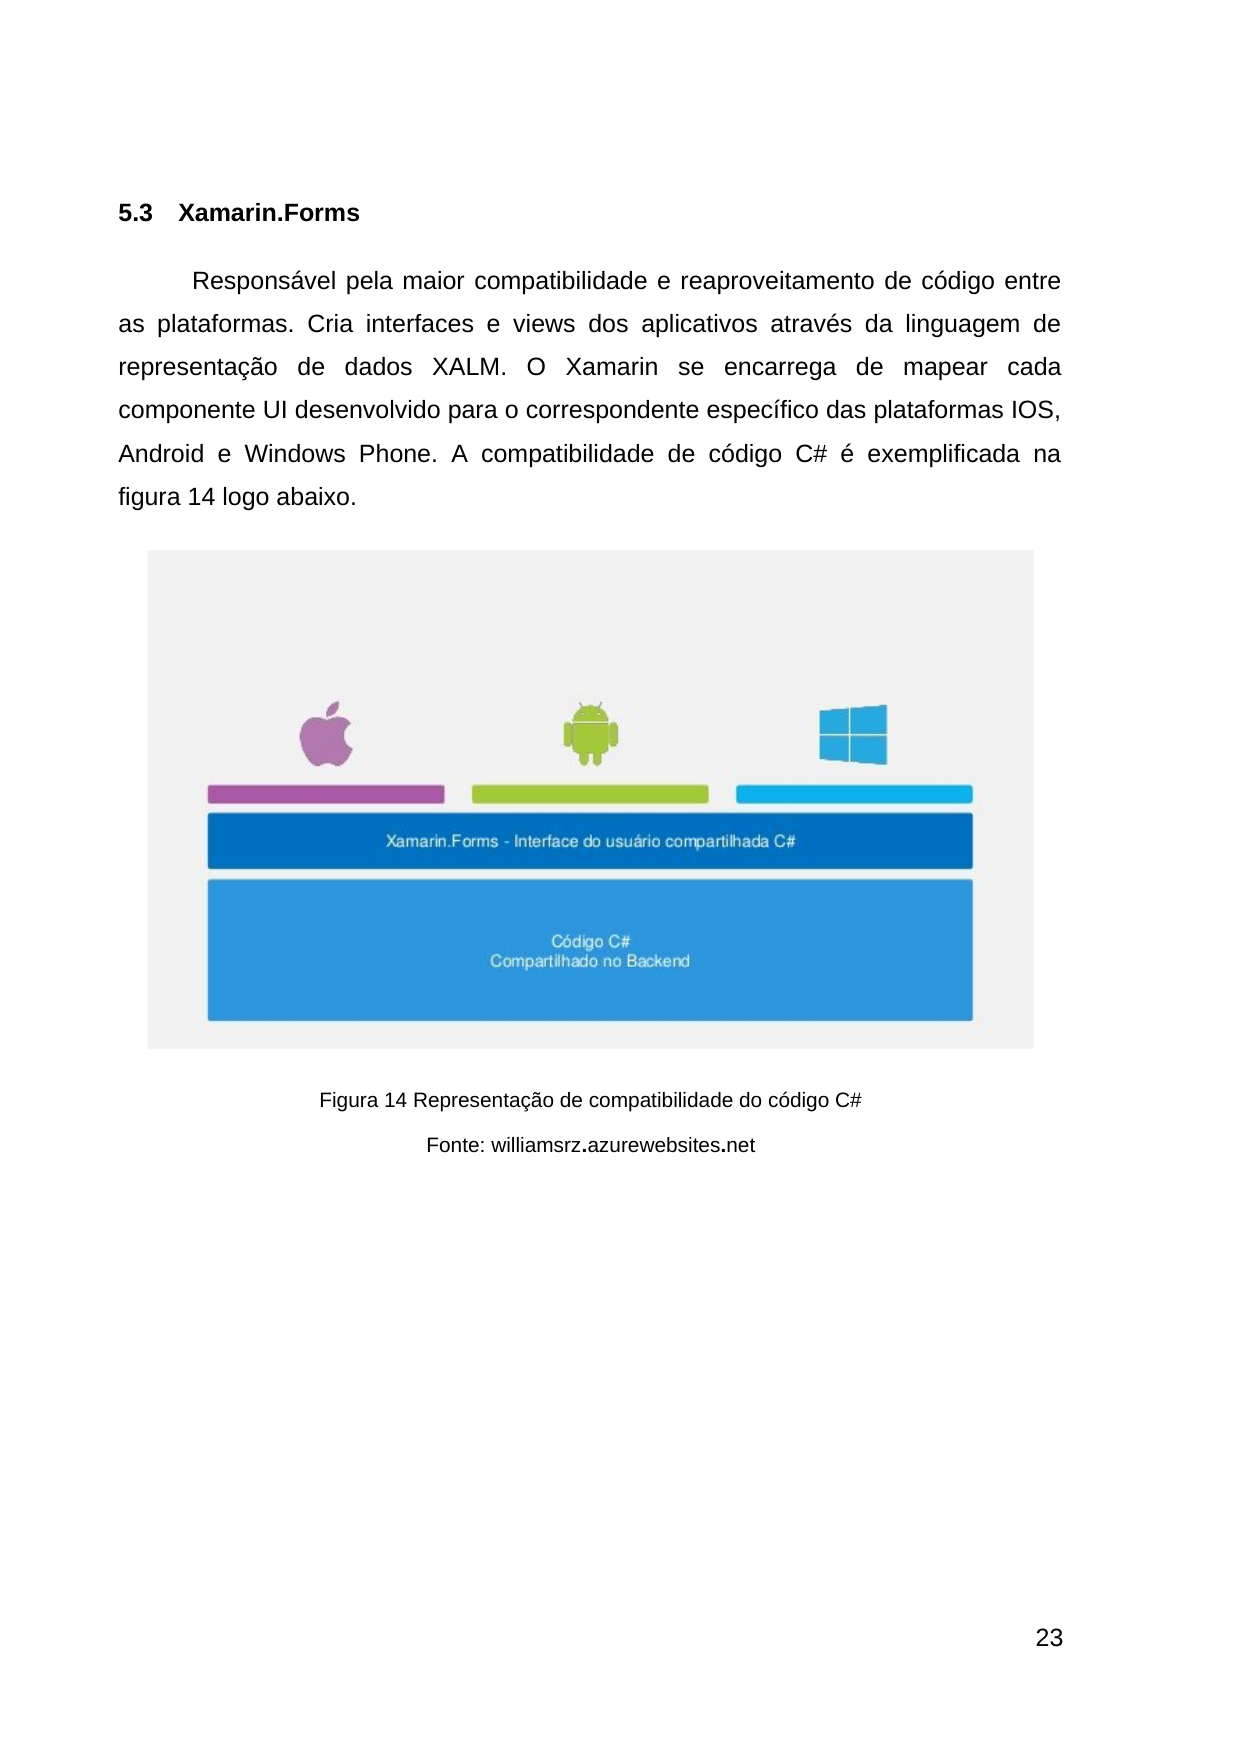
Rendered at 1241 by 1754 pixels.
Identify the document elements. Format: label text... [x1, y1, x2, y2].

text Figura 14 Representação de compatibilidade do código C# [118, 1088, 1063, 1112]
picture [147, 550, 1034, 1049]
subtitle Xamarin.Forms [118, 198, 1063, 227]
text Responsável pela maior compatibilidade e reaproveitamento de código entre as plataformas. Cria interfaces e views dos aplicativos através da linguagem de representação de dados XALM. O Xamarin se encarrega de mapear cada componente UI desenvolvido para o correspondente específico das plataformas IOS, Android e Windows Phone. A compatibilidade de código C# é exemplificada na figura 14 logo abaixo. [118, 266, 1063, 511]
text Fonte: williamsrz.azurewebsites.net [118, 1132, 1063, 1156]
